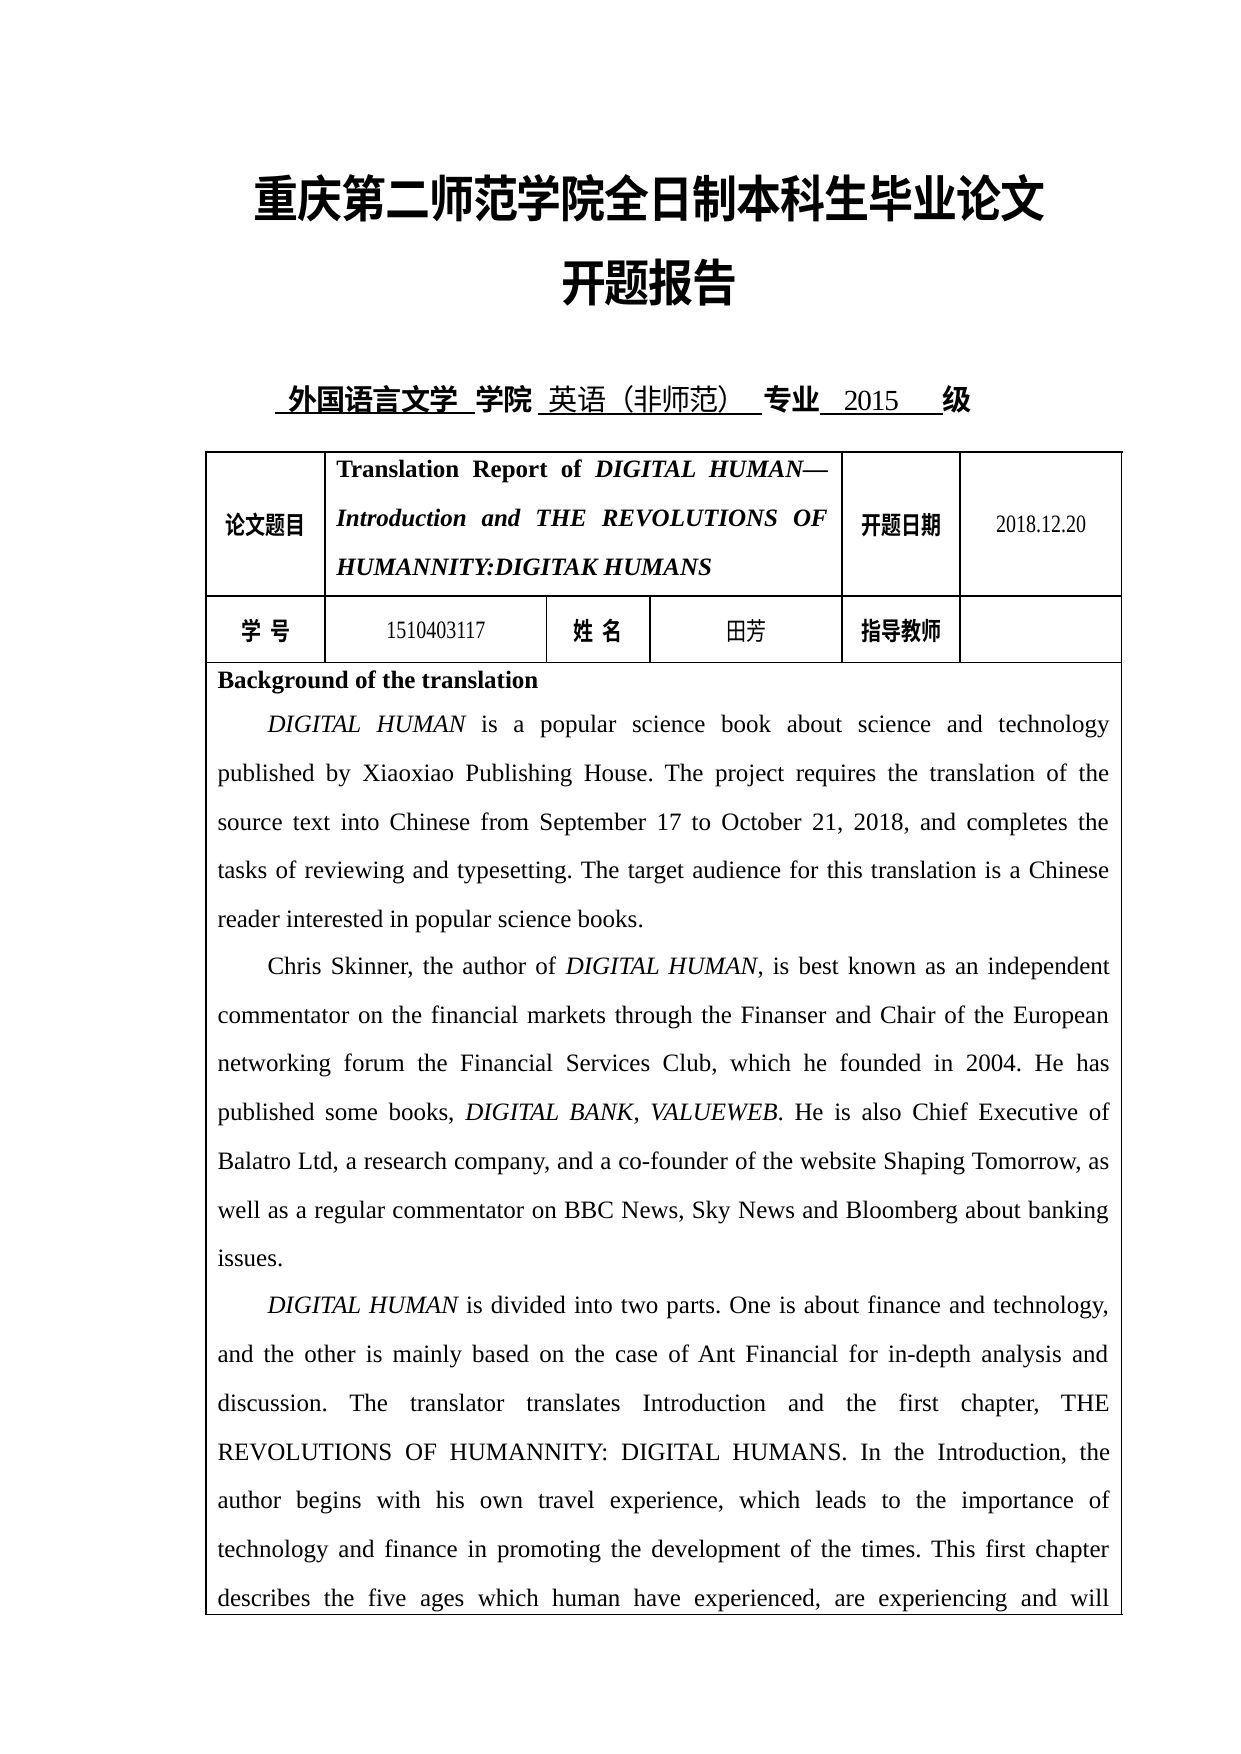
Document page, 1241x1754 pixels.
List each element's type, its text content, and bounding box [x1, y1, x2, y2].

table_cell 学 号 [207, 597, 324, 662]
text 开题报告 [207, 231, 1092, 329]
table_cell 指导教师 [843, 597, 959, 662]
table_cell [207, 663, 1121, 1613]
table_cell [961, 597, 1121, 662]
text 外国语言文学 学院 英语（非师范） 专业 2015 级 [207, 365, 1092, 430]
table_header 论文题目 [207, 453, 324, 595]
text 重庆第二师范学院全日制本科生毕业论文 [207, 159, 1092, 231]
table_cell 1510403117 [326, 597, 546, 662]
table_header 2018.12.20 [961, 453, 1121, 595]
table_cell 姓 名 [547, 597, 649, 662]
table_header 开题日期 [843, 453, 959, 595]
table_header Translation Report of DIGITAL HUMAN—Introduction and THE REVOLUTIONS OF HUMANNITY:DIGITAK HUMANS [326, 453, 841, 595]
table_cell 田芳 [651, 597, 841, 662]
